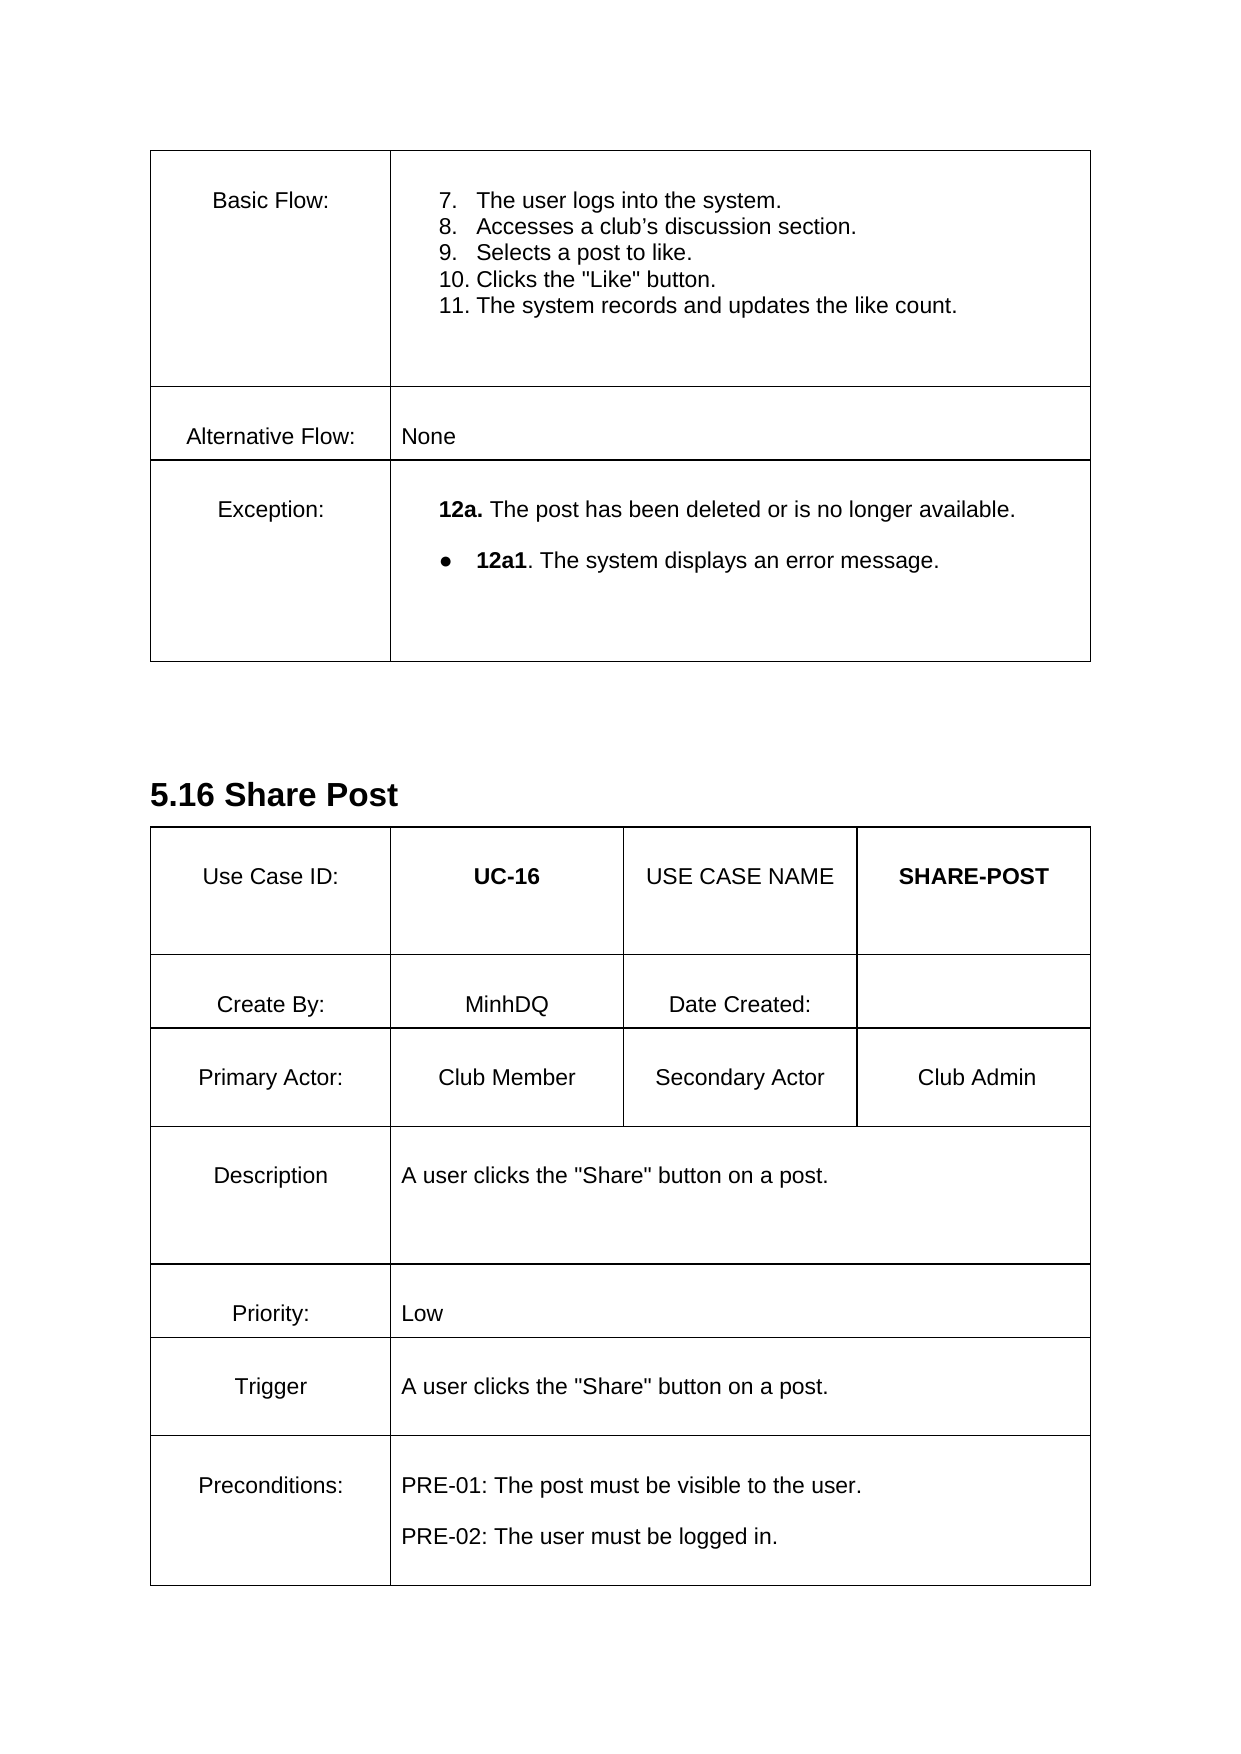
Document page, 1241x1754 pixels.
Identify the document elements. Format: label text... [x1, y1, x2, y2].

table_header UC-16 [391, 828, 623, 954]
table_cell PRE-01: The post must be visible to the user. PRE-02: The user must be logged in. [391, 1436, 1090, 1585]
table_cell Basic Flow: [151, 151, 390, 386]
table_cell Secondary Actor [624, 1029, 856, 1126]
table_cell Preconditions: [151, 1436, 390, 1585]
table_cell Date Created: [624, 955, 856, 1027]
table_cell Primary Actor: [151, 1029, 390, 1126]
subtitle 5.16 Share Post [150, 775, 1090, 814]
table_cell Club Member [391, 1029, 623, 1126]
table_cell Club Admin [858, 1029, 1090, 1126]
table_cell A user clicks the "Share" button on a post. [391, 1338, 1090, 1435]
table_cell None [391, 387, 1090, 459]
table_cell Low [391, 1265, 1090, 1337]
table_cell Exception: [151, 461, 390, 661]
table_cell Priority: [151, 1265, 390, 1337]
table_header USE CASE NAME [624, 828, 856, 954]
table_cell MinhDQ [391, 955, 623, 1027]
table_header SHARE-POST [858, 828, 1090, 954]
table_cell [858, 955, 1090, 1027]
table_cell Description [151, 1127, 390, 1263]
table_cell 12a. The post has been deleted or is no longer available. 12a1. The system displays an error message. [391, 461, 1090, 661]
table_cell Trigger [151, 1338, 390, 1435]
table_header Use Case ID: [151, 828, 390, 954]
table_cell Alternative Flow: [151, 387, 390, 459]
table_cell The user logs into the system. Accesses a club’s discussion section. Selects a post to like. Clicks the "Like" button. The system records and updates the like count. [391, 151, 1090, 386]
table_cell Create By: [151, 955, 390, 1027]
table_cell A user clicks the "Share" button on a post. [391, 1127, 1090, 1263]
